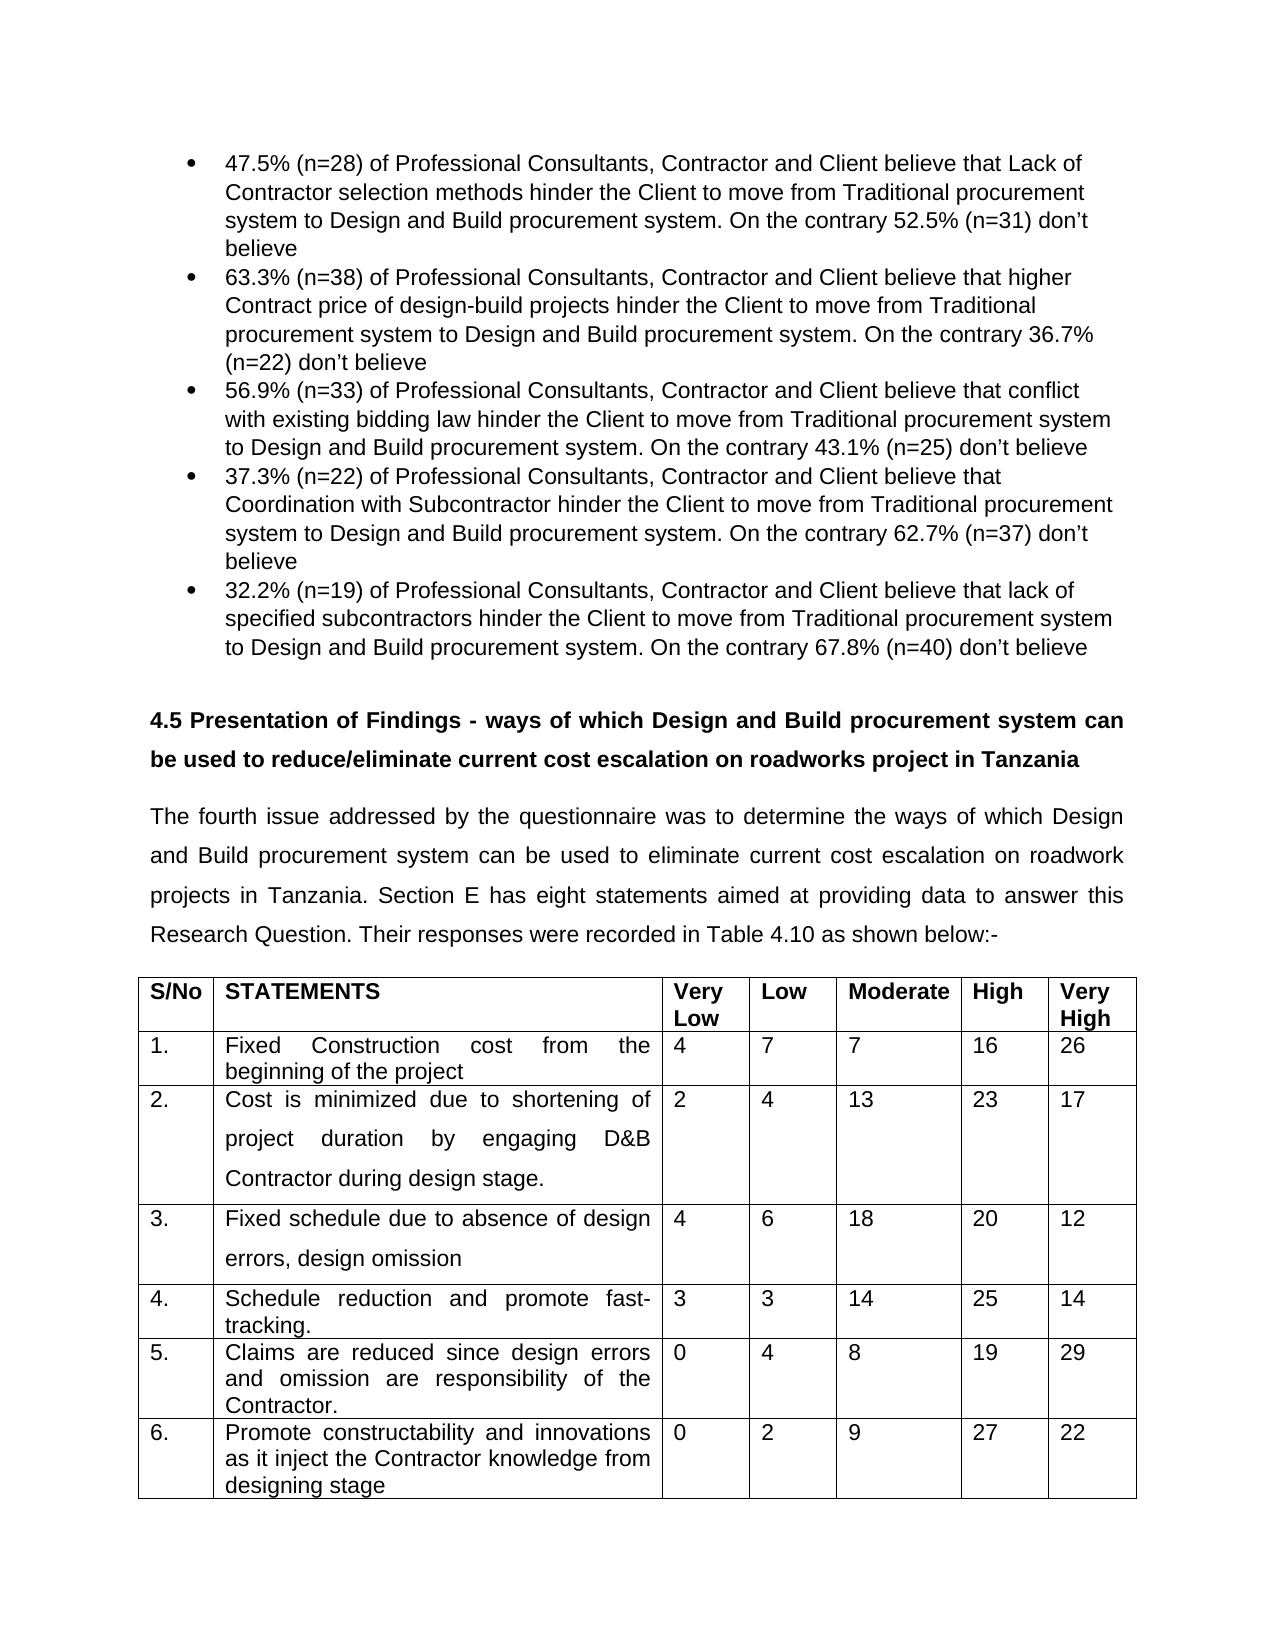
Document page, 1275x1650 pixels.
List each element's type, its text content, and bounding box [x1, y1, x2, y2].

table_cell 13 [837, 1086, 961, 1204]
table_cell 12 [1049, 1205, 1136, 1284]
list 47.5% (n=28) of Professional Consultants, Contractor and Client believe that Lack of Contractor selection methods hinder the Client to move from Traditional procurement system to Design and Build procurement system. On the contrary 52.5% (n=31) don’t believe [187, 150, 1125, 262]
table_cell 27 [962, 1419, 1048, 1498]
table_cell 25 [962, 1285, 1048, 1338]
table_cell 2 [750, 1419, 836, 1498]
table_cell 14 [837, 1285, 961, 1338]
table_header Low [750, 978, 836, 1031]
table_cell 0 [663, 1339, 749, 1418]
table_cell 22 [1049, 1419, 1136, 1498]
table_cell 1. [139, 1032, 213, 1085]
table_cell 3. [139, 1205, 213, 1284]
list 37.3% (n=22) of Professional Consultants, Contractor and Client believe that Coordination with Subcontractor hinder the Client to move from Traditional procurement system to Design and Build procurement system. On the contrary 62.7% (n=37) don’t believe [187, 463, 1125, 574]
table_cell 3 [750, 1285, 836, 1338]
table_cell 23 [962, 1086, 1048, 1204]
list 56.9% (n=33) of Professional Consultants, Contractor and Client believe that conflict with existing bidding law hinder the Client to move from Traditional procurement system to Design and Build procurement system. On the contrary 43.1% (n=25) don’t believe [187, 377, 1125, 461]
table_header Very High [1049, 978, 1136, 1031]
table_cell 6. [139, 1419, 213, 1498]
table_header STATEMENTS [214, 978, 662, 1031]
table_cell Promote constructability and innovations as it inject the Contractor knowledge from designing stage [214, 1419, 662, 1498]
text The fourth issue addressed by the questionnaire was to determine the ways of which Design and Build procurement system can be used to eliminate current cost escalation on roadwork projects in Tanzania. Section E has eight statements aimed at providing data to answer this Research Question. Their responses were recorded in Table 4.10 as shown below:- [150, 803, 1125, 947]
table_header Very Low [663, 978, 749, 1031]
table_cell Cost is minimized due to shortening of project duration by engaging D&B Contractor during design stage. [214, 1086, 662, 1204]
table_cell 9 [837, 1419, 961, 1498]
table_cell Fixed Construction cost from the beginning of the project [214, 1032, 662, 1085]
table_cell 14 [1049, 1285, 1136, 1338]
table_header Moderate [837, 978, 961, 1031]
list 63.3% (n=38) of Professional Consultants, Contractor and Client believe that higher Contract price of design-build projects hinder the Client to move from Traditional procurement system to Design and Build procurement system. On the contrary 36.7% (n=22) don’t believe [187, 264, 1125, 375]
table_header S/No [139, 978, 213, 1031]
text 4.5 Presentation of Findings - ways of which Design and Build procurement system can be used to reduce/eliminate current cost escalation on roadworks project in Tanzania [150, 707, 1125, 773]
table_cell 4 [663, 1032, 749, 1085]
table_cell Fixed schedule due to absence of design errors, design omission [214, 1205, 662, 1284]
table_cell 17 [1049, 1086, 1136, 1204]
table_cell 3 [663, 1285, 749, 1338]
table_cell 18 [837, 1205, 961, 1284]
table_cell 6 [750, 1205, 836, 1284]
table_cell 4 [750, 1339, 836, 1418]
table_cell 26 [1049, 1032, 1136, 1085]
table_cell 8 [837, 1339, 961, 1418]
list 32.2% (n=19) of Professional Consultants, Contractor and Client believe that lack of specified subcontractors hinder the Client to move from Traditional procurement system to Design and Build procurement system. On the contrary 67.8% (n=40) don’t believe [187, 577, 1125, 660]
table_cell Schedule reduction and promote fast-tracking. [214, 1285, 662, 1338]
table_cell 2 [663, 1086, 749, 1204]
table_cell 19 [962, 1339, 1048, 1418]
table_cell 4. [139, 1285, 213, 1338]
table_cell 4 [663, 1205, 749, 1284]
table_cell 16 [962, 1032, 1048, 1085]
table_cell 7 [750, 1032, 836, 1085]
table_header High [962, 978, 1048, 1031]
table_cell 0 [663, 1419, 749, 1498]
table_cell 5. [139, 1339, 213, 1418]
table_cell 29 [1049, 1339, 1136, 1418]
table_cell 2. [139, 1086, 213, 1204]
table_cell 4 [750, 1086, 836, 1204]
table_cell 20 [962, 1205, 1048, 1284]
table_cell Claims are reduced since design errors and omission are responsibility of the Contractor. [214, 1339, 662, 1418]
table_cell 7 [837, 1032, 961, 1085]
